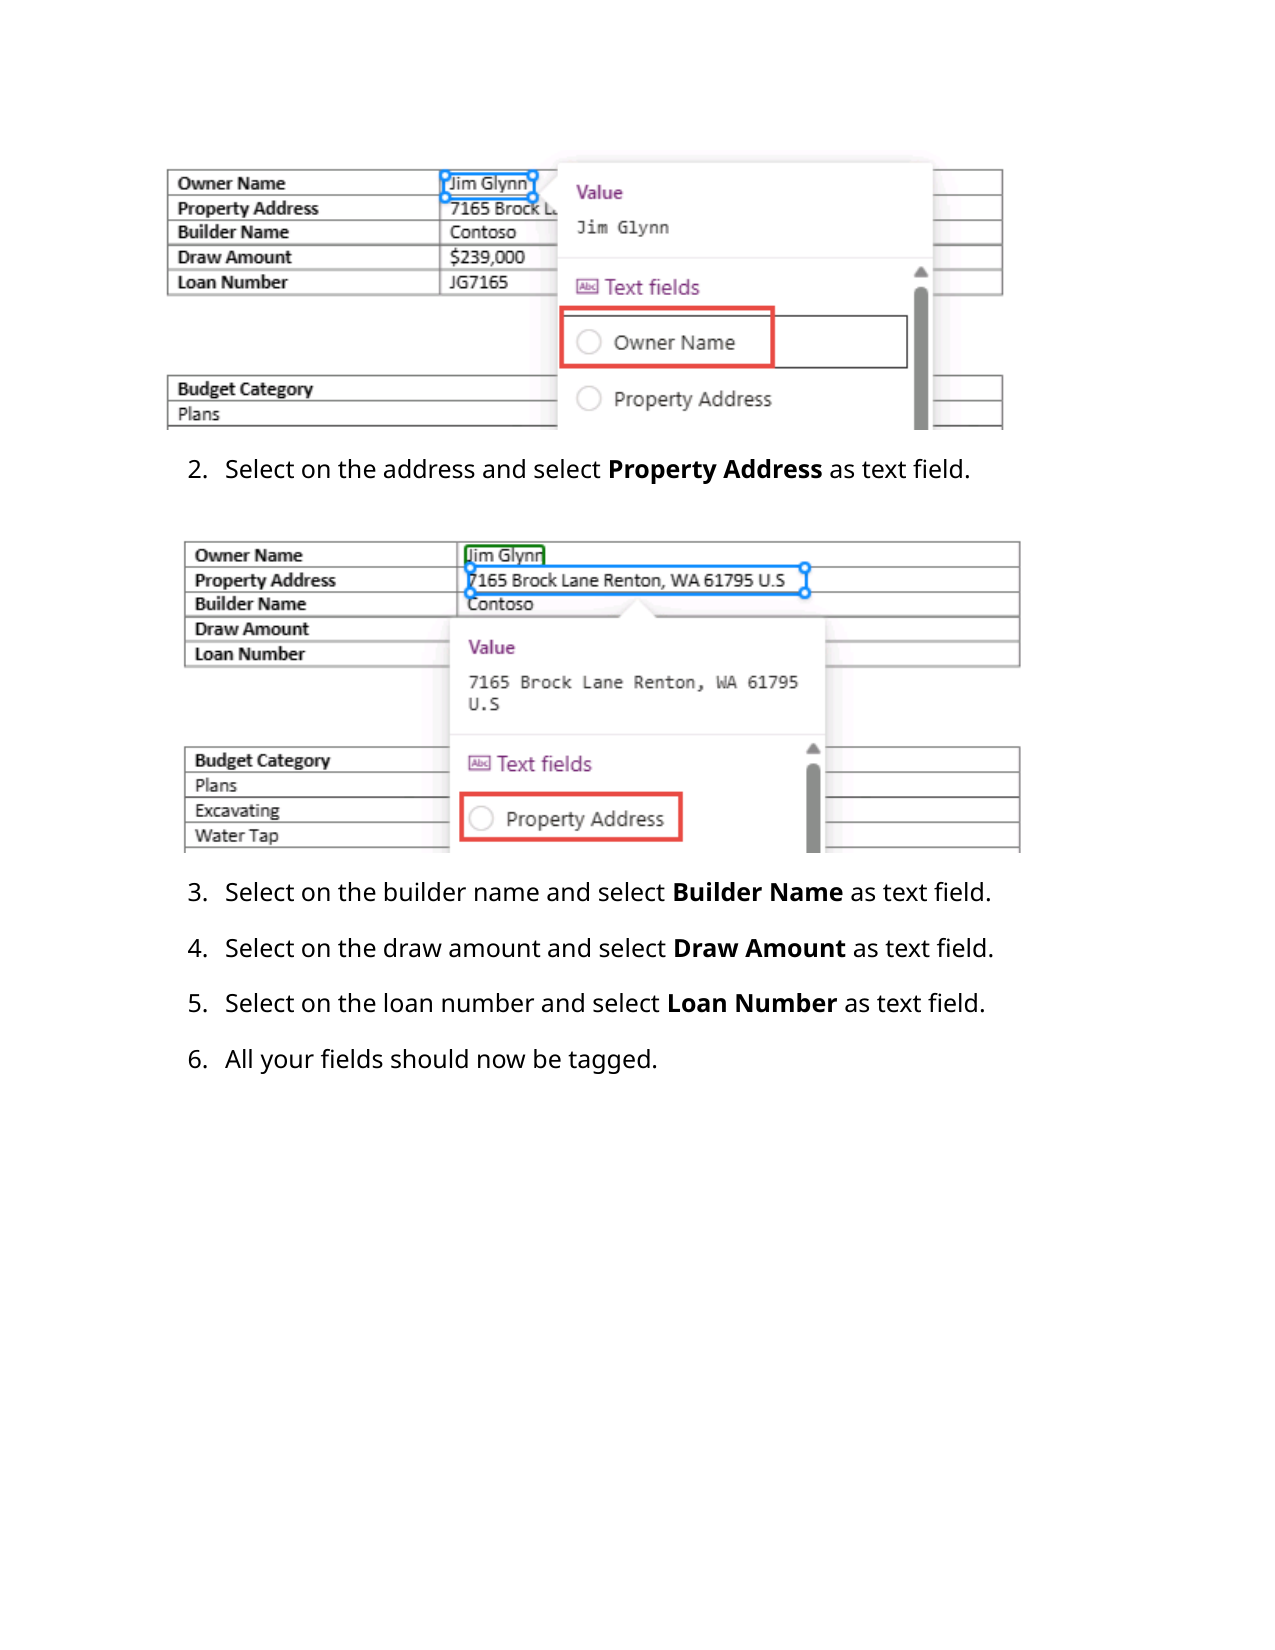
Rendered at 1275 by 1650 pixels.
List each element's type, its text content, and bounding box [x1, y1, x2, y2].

list All your fields should now be tagged. [187, 1042, 1125, 1076]
list Select on the address and select Property Address as text field. [187, 451, 1125, 486]
list Select on the loan number and select Loan Number as text field. [187, 986, 1125, 1020]
list Select on the draw amount and select Draw Amount as text field. [187, 930, 1125, 964]
list Select on the builder name and select Builder Name as text field. [187, 874, 1125, 908]
picture [150, 150, 1016, 430]
picture [150, 507, 1049, 853]
